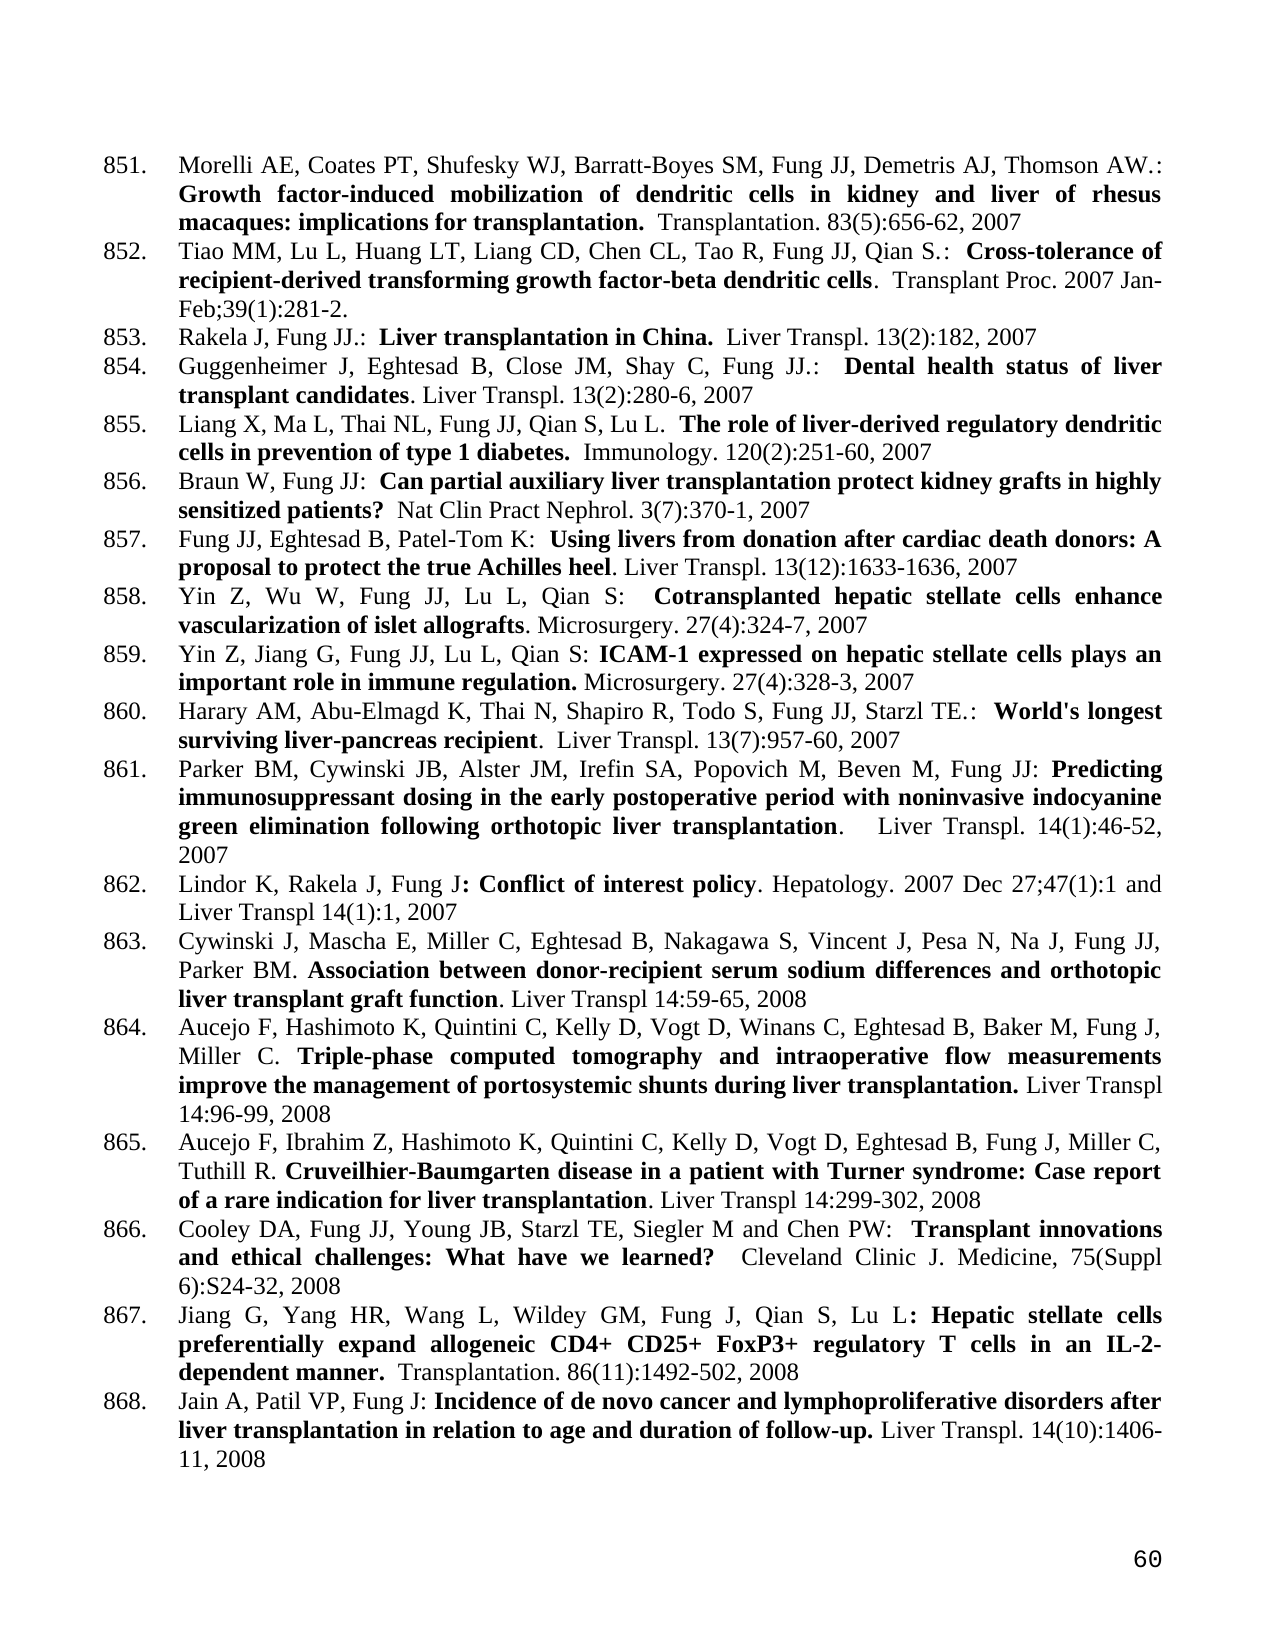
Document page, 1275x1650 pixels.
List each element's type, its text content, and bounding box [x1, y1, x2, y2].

list Jiang G, Yang HR, Wang L, Wildey GM, Fung J, Qian S, Lu L: Hepatic stellate cells preferentially expand allogeneic CD4+ CD25+ FoxP3+ regulatory T cells in an IL-2-dependent manner. Transplantation. 86(11):1492-502, 2008 [103, 1300, 1162, 1386]
list Rakela J, Fung JJ.: Liver transplantation in China. Liver Transpl. 13(2):182, 2007 [103, 322, 1162, 351]
list Braun W, Fung JJ: Can partial auxiliary liver transplantation protect kidney grafts in highly sensitized patients? Nat Clin Pract Nephrol. 3(7):370-1, 2007 [103, 466, 1162, 524]
list Lindor K, Rakela J, Fung J: Conflict of interest policy. Hepatology. 2007 Dec 27;47(1):1 and Liver Transpl 14(1):1, 2007 [103, 869, 1162, 926]
list Parker BM, Cywinski JB, Alster JM, Irefin SA, Popovich M, Beven M, Fung JJ: Predicting immunosuppressant dosing in the early postoperative period with noninvasive indocyanine green elimination following orthotopic liver transplantation. Liver Transpl. 14(1):46-52, 2007 [103, 754, 1162, 869]
list Aucejo F, Ibrahim Z, Hashimoto K, Quintini C, Kelly D, Vogt D, Eghtesad B, Fung J, Miller C, Tuthill R. Cruveilhier-Baumgarten disease in a patient with Turner syndrome: Case report of a rare indication for liver transplantation. Liver Transpl 14:299-302, 2008 [103, 1127, 1162, 1214]
list Cywinski J, Mascha E, Miller C, Eghtesad B, Nakagawa S, Vincent J, Pesa N, Na J, Fung JJ, Parker BM. Association between donor-recipient serum sodium differences and orthotopic liver transplant graft function. Liver Transpl 14:59-65, 2008 [103, 926, 1162, 1012]
list Aucejo F, Hashimoto K, Quintini C, Kelly D, Vogt D, Winans C, Eghtesad B, Baker M, Fung J, Miller C. Triple-phase computed tomography and intraoperative flow measurements improve the management of portosystemic shunts during liver transplantation. Liver Transpl 14:96-99, 2008 [103, 1012, 1162, 1127]
list Yin Z, Jiang G, Fung JJ, Lu L, Qian S: ICAM-1 expressed on hepatic stellate cells plays an important role in immune regulation. Microsurgery. 27(4):328-3, 2007 [103, 639, 1162, 696]
list Yin Z, Wu W, Fung JJ, Lu L, Qian S: Cotransplanted hepatic stellate cells enhance vascularization of islet allografts. Microsurgery. 27(4):324-7, 2007 [103, 581, 1162, 639]
list Harary AM, Abu-Elmagd K, Thai N, Shapiro R, Todo S, Fung JJ, Starzl TE.: World's longest surviving liver-pancreas recipient. Liver Transpl. 13(7):957-60, 2007 [103, 696, 1162, 754]
list Jain A, Patil VP, Fung J: Incidence of de novo cancer and lymphoproliferative disorders after liver transplantation in relation to age and duration of follow-up. Liver Transpl. 14(10):1406-11, 2008 [103, 1386, 1162, 1472]
list Cooley DA, Fung JJ, Young JB, Starzl TE, Siegler M and Chen PW: Transplant innovations and ethical challenges: What have we learned? Cleveland Clinic J. Medicine, 75(Suppl 6):S24-32, 2008 [103, 1214, 1162, 1300]
list Liang X, Ma L, Thai NL, Fung JJ, Qian S, Lu L. The role of liver-derived regulatory dendritic cells in prevention of type 1 diabetes. Immunology. 120(2):251-60, 2007 [103, 409, 1162, 466]
list Morelli AE, Coates PT, Shufesky WJ, Barratt-Boyes SM, Fung JJ, Demetris AJ, Thomson AW.: Growth factor-induced mobilization of dendritic cells in kidney and liver of rhesus macaques: implications for transplantation. Transplantation. 83(5):656-62, 2007 [103, 150, 1162, 236]
list Guggenheimer J, Eghtesad B, Close JM, Shay C, Fung JJ.: Dental health status of liver transplant candidates. Liver Transpl. 13(2):280-6, 2007 [103, 351, 1162, 409]
list Tiao MM, Lu L, Huang LT, Liang CD, Chen CL, Tao R, Fung JJ, Qian S.: Cross-tolerance of recipient-derived transforming growth factor-beta dendritic cells. Transplant Proc. 2007 Jan-Feb;39(1):281-2. [103, 236, 1162, 322]
list Fung JJ, Eghtesad B, Patel-Tom K: Using livers from donation after cardiac death donors: A proposal to protect the true Achilles heel. Liver Transpl. 13(12):1633-1636, 2007 [103, 524, 1162, 581]
